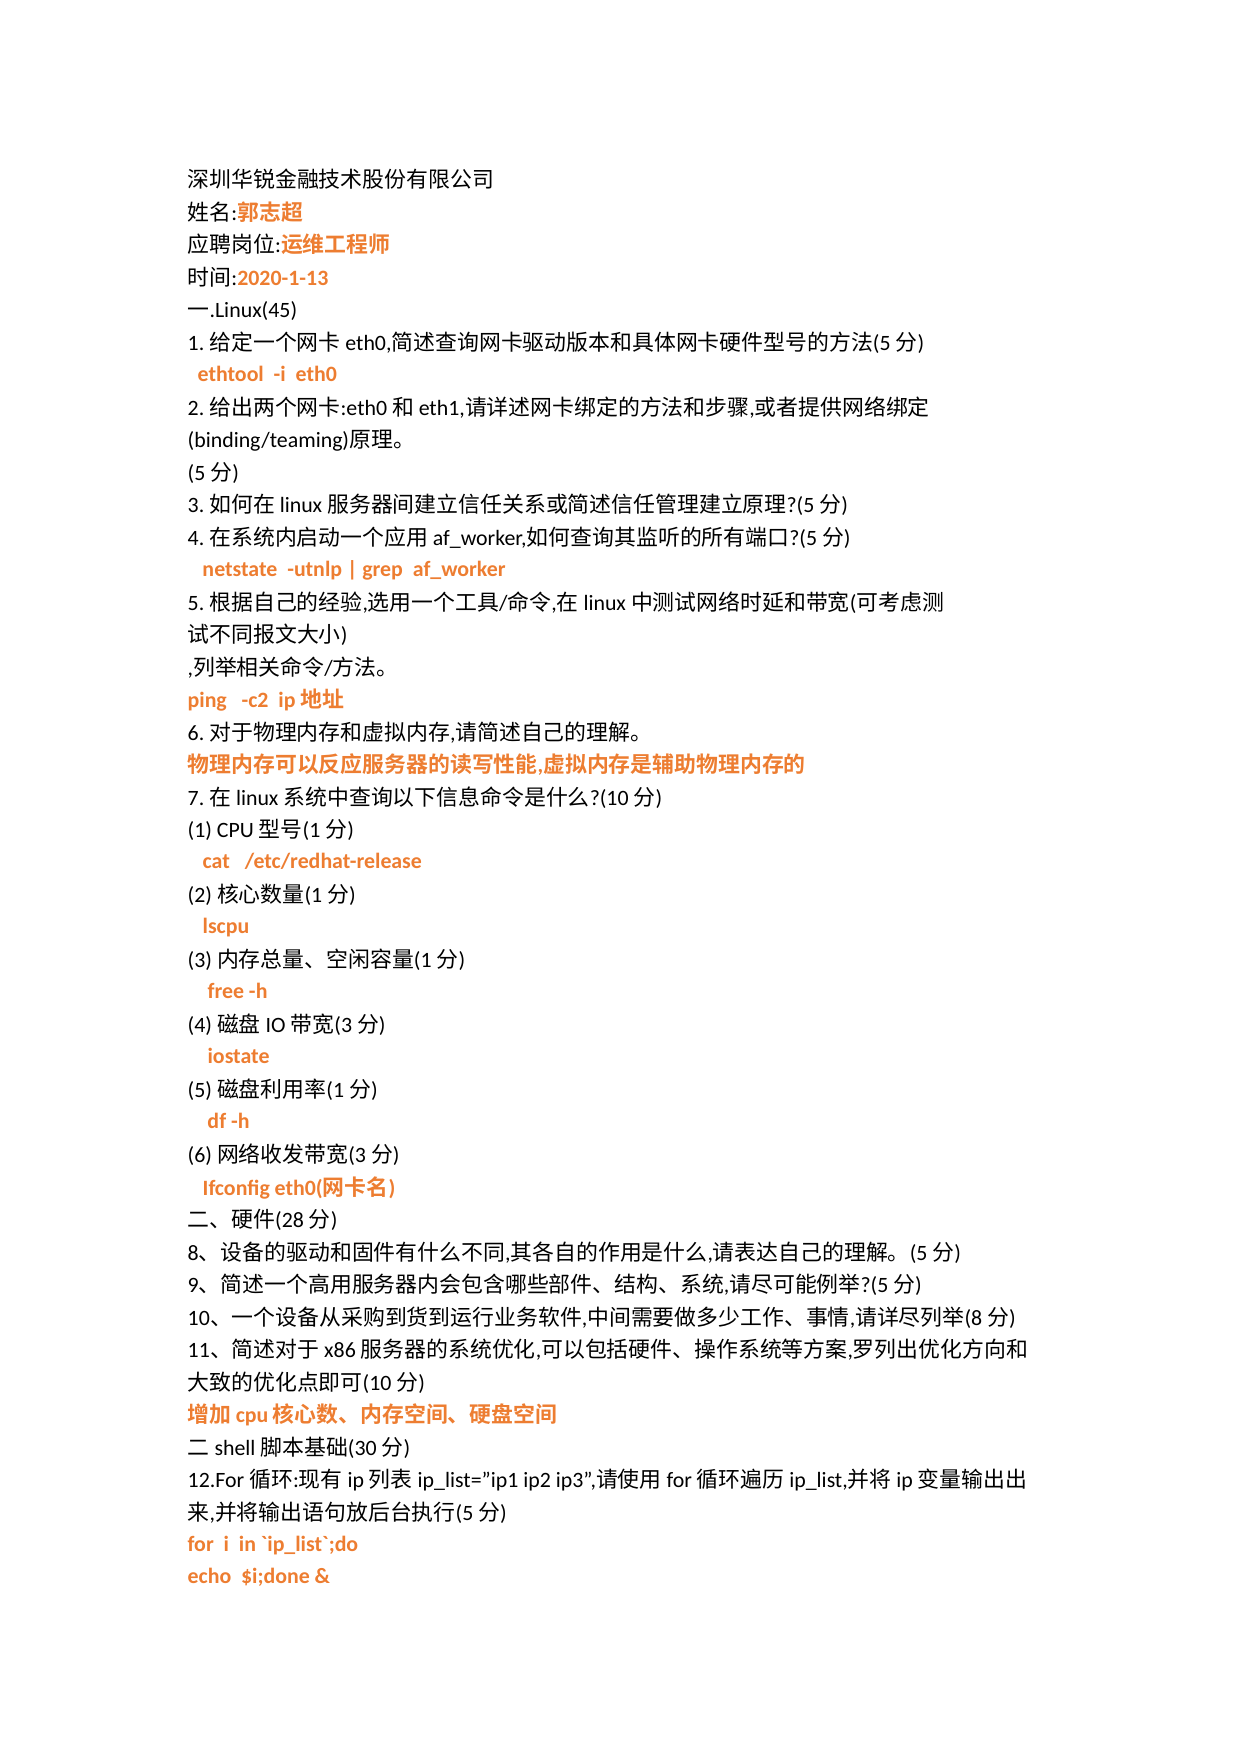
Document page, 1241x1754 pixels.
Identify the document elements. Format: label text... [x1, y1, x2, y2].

text 大致的优化点即可(10 分) [187, 1364, 1053, 1397]
text ,列举相关命令/方法。 [187, 649, 1053, 682]
list 磁盘利用率(1 分) [187, 1072, 1053, 1104]
text 9、简述一个高用服务器内会包含哪些部件、结构、系统,请尽可能例举?(5 分) [187, 1267, 1053, 1299]
text 3. 如何在 linux 服务器间建立信任关系或简述信任管理建立原理?(5 分) [187, 487, 1053, 519]
list 物理内存可以反应服务器的读写性能,虚拟内存是辅助物理内存的 [187, 747, 1053, 779]
text ping -c2 ip地址 [187, 682, 1053, 714]
text 应聘岗位:运维工程师 [187, 227, 1053, 259]
list 内存总量、空闲容量(1 分) [187, 942, 1053, 974]
list 网络收发带宽(3 分) [187, 1137, 1053, 1169]
text 5. 根据自己的经验,选用一个工具/命令,在 linux 中测试网络时延和带宽(可考虑测 [187, 584, 1053, 617]
text netstate -utnlp | grep af_worker [187, 552, 1053, 584]
list iostate [187, 1039, 1053, 1072]
text 时间:2020-1-13 [187, 259, 1053, 292]
text for i in `ip_list`;do [187, 1527, 1053, 1559]
text (binding/teaming)原理。 [187, 422, 1053, 454]
text 4. 在系统内启动一个应用 af_worker,如何查询其监听的所有端口?(5 分) [187, 519, 1053, 552]
text 试不同报文大小) [187, 617, 1053, 649]
text 一.Linux(45) [187, 292, 1053, 324]
text 二 shell 脚本基础(30 分) [187, 1429, 1053, 1462]
list 核心数量(1 分) [187, 877, 1053, 909]
list 磁盘 IO 带宽(3 分) [187, 1007, 1053, 1039]
text 二、硬件(28 分) [187, 1202, 1053, 1234]
text 10、一个设备从采购到货到运行业务软件,中间需要做多少工作、事情,请详尽列举(8 分) [187, 1299, 1053, 1332]
list Ifconfig eth0(网卡名) [187, 1169, 1053, 1202]
text 2. 给出两个网卡:eth0 和 eth1,请详述网卡绑定的方法和步骤,或者提供网络绑定 [187, 389, 1053, 422]
text 深圳华锐金融技术股份有限公司 [187, 162, 1053, 194]
list 对于物理内存和虚拟内存,请简述自己的理解。 [187, 714, 1053, 747]
text 12.For 循环:现有 ip 列表 ip_list=”ip1 ip2 ip3”,请使用 for 循环遍历 ip_list,并将 ip 变量输出出 [187, 1462, 1053, 1494]
list df -h [187, 1104, 1053, 1137]
text 增加cpu核心数、内存空间、硬盘空间 [187, 1397, 1053, 1429]
text (1) CPU 型号(1 分) [187, 812, 1053, 844]
text (5 分) [187, 454, 1053, 487]
text ethtool -i eth0 [187, 357, 1053, 389]
text 8、设备的驱动和固件有什么不同,其各自的作用是什么,请表达自己的理解。(5 分) [187, 1234, 1053, 1267]
list free -h [187, 974, 1053, 1007]
text cat /etc/redhat-release [187, 844, 1053, 877]
text 姓名:郭志超 [187, 194, 1053, 227]
text 7. 在 linux 系统中查询以下信息命令是什么?(10 分) [187, 779, 1053, 812]
list lscpu [187, 909, 1053, 942]
text echo $i;done & [187, 1559, 1053, 1592]
text 1. 给定一个网卡 eth0,简述查询网卡驱动版本和具体网卡硬件型号的方法(5 分) [187, 324, 1053, 357]
text 11、简述对于 x86 服务器的系统优化,可以包括硬件、操作系统等方案,罗列出优化方向和 [187, 1332, 1053, 1364]
text 来,并将输出语句放后台执行(5 分) [187, 1494, 1053, 1527]
